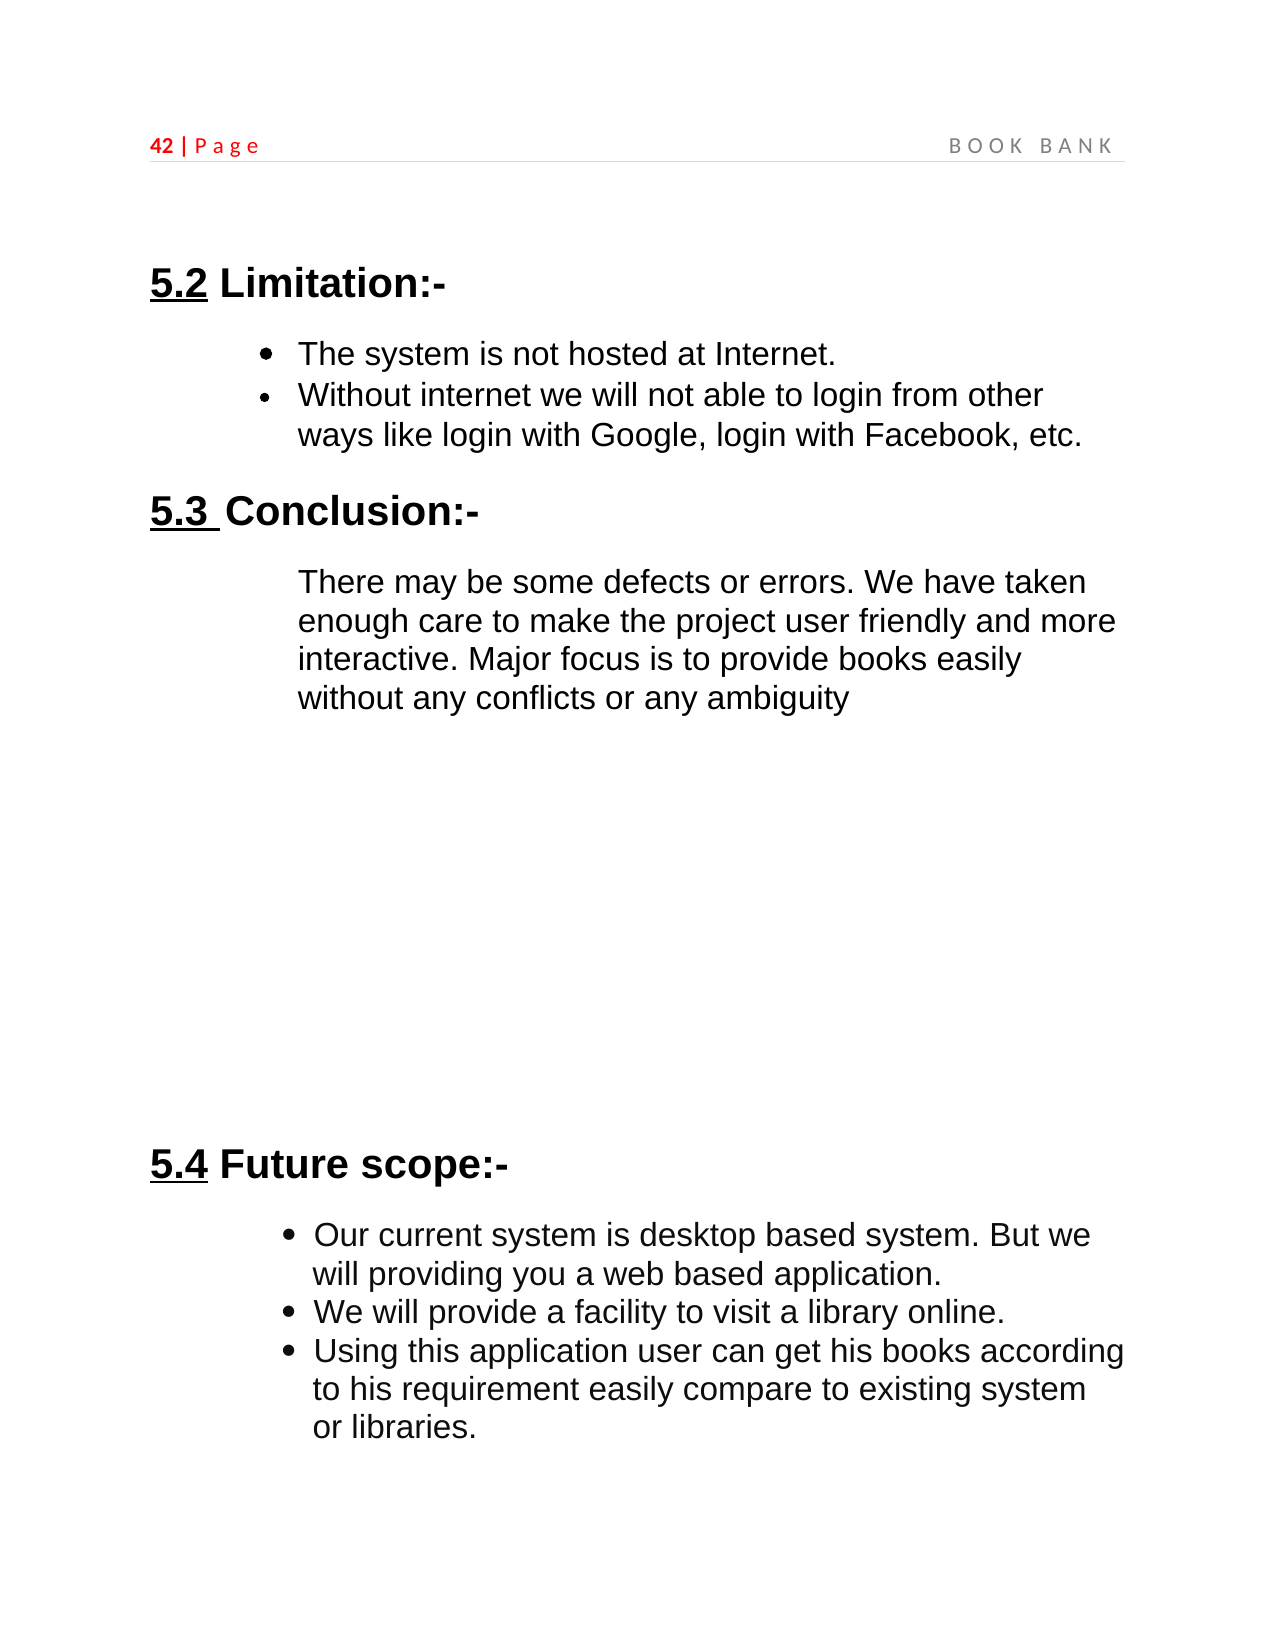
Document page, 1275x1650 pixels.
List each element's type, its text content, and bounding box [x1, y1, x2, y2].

text 5.4 Future scope:- [150, 1139, 1125, 1187]
text We will provide a facility to visit a library online. [283, 1292, 1125, 1331]
list Conclusion:- [150, 487, 1125, 534]
text Our current system is desktop based system. But we will providing you a web based application. [283, 1215, 1125, 1292]
list Without internet we will not able to login from other ways like login with Google, login with Facebook, etc. [260, 375, 1125, 454]
text 5.2 Limitation:- [150, 258, 1125, 306]
list The system is not hosted at Internet. [260, 334, 1125, 372]
text There may be some defects or errors. We have taken enough care to make the project user friendly and more interactive. Major focus is to provide books easily without any conflicts or any ambiguity [298, 563, 1125, 716]
text Using this application user can get his books according to his requirement easily compare to existing system or libraries. [283, 1331, 1125, 1446]
